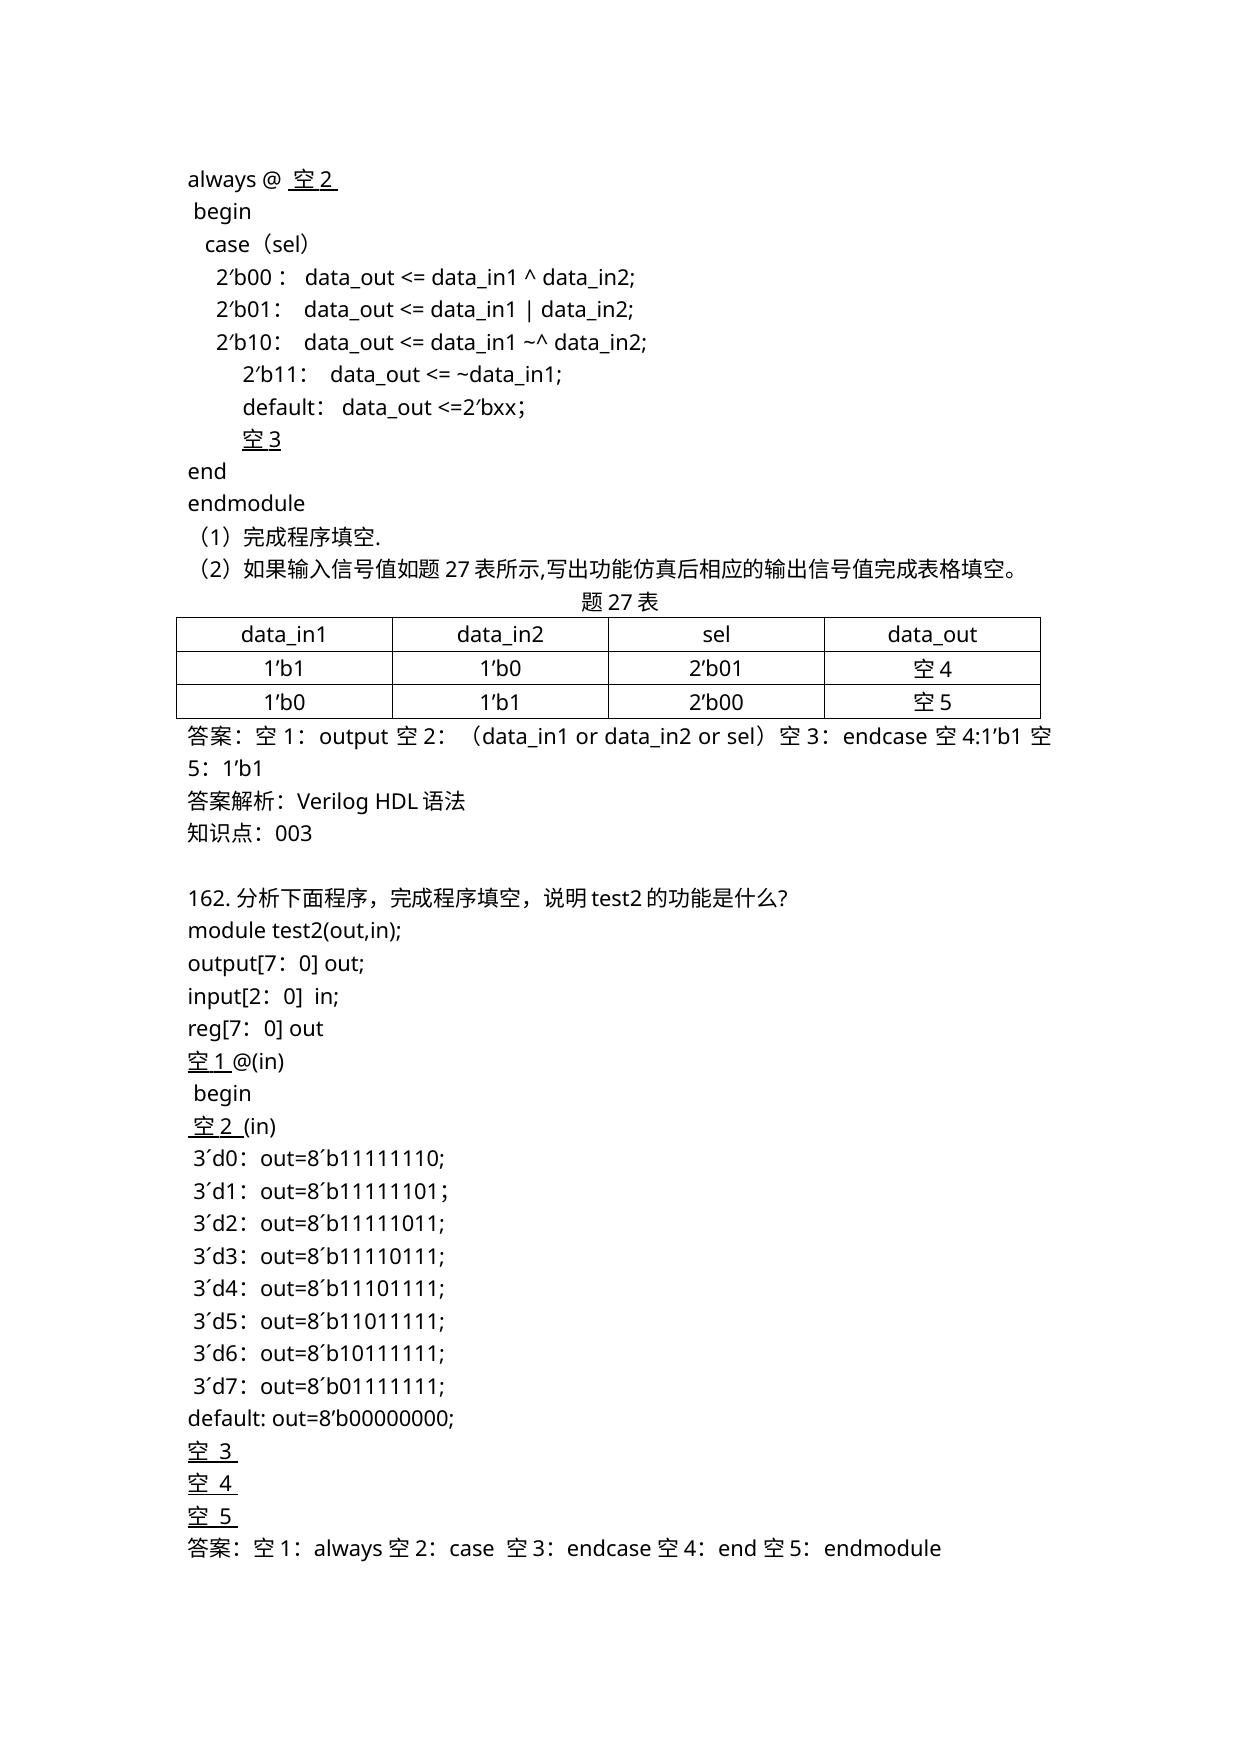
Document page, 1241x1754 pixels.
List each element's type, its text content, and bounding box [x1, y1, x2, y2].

text end [187, 454, 1053, 487]
text default： data_out <=2′bxx； [187, 389, 1053, 422]
table_cell 1’b0 [177, 685, 392, 718]
text always @ 空2 [187, 162, 1053, 194]
table_cell 空4 [825, 652, 1040, 684]
table_header data_in1 [177, 618, 392, 651]
text 3´d6：out=8´b10111111; [187, 1336, 1053, 1369]
text 答案：空1：output 空2：（data_in1 or data_in2 or sel）空3：endcase 空4:1’b1 空5：1’b1 [187, 719, 1053, 784]
text 3´d5：out=8´b11011111; [187, 1304, 1053, 1336]
table_cell 2’b00 [609, 685, 824, 718]
text 答案解析：Verilog HDL语法 [187, 784, 1053, 816]
text 空 3 [187, 1434, 1053, 1466]
text 2′b00 ： data_out <= data_in1 ^ data_in2; [187, 259, 1053, 292]
table_header data_in2 [393, 618, 608, 651]
text case（sel） [187, 227, 1053, 259]
text 空 5 [187, 1499, 1053, 1531]
text 3´d0：out=8´b11111110; [187, 1141, 1053, 1174]
text 知识点：003 [187, 816, 1053, 849]
text 3´d1：out=8´b11111101； [187, 1174, 1053, 1206]
table_cell 2’b01 [609, 652, 824, 684]
text endmodule [187, 487, 1053, 519]
table_cell 1’b0 [393, 652, 608, 684]
text 空 4 [187, 1466, 1053, 1499]
text input[2：0] in; [187, 979, 1053, 1011]
text 3´d7：out=8´b01111111; [187, 1369, 1053, 1401]
text 162. 分析下面程序，完成程序填空，说明test2的功能是什么? [187, 881, 1053, 914]
text （2）如果输入信号值如题27表所示,写出功能仿真后相应的输出信号值完成表格填空。 [187, 552, 1053, 584]
text module test2(out,in); [187, 914, 1053, 946]
text 空3 [187, 422, 1053, 454]
table_cell 1’b1 [177, 652, 392, 684]
text 题27表 [187, 584, 1053, 617]
text 3´d3：out=8´b11110111; [187, 1239, 1053, 1271]
text 答案：空1：always 空2：case 空3：endcase 空4：end 空5：endmodule [187, 1531, 1053, 1564]
text 空2 (in) [187, 1109, 1053, 1141]
text begin [187, 194, 1053, 227]
text 空1 @(in) [187, 1044, 1053, 1076]
text output[7：0] out; [187, 946, 1053, 979]
table_header data_out [825, 618, 1040, 651]
table_header sel [609, 618, 824, 651]
text 2′b01： data_out <= data_in1 | data_in2; [187, 292, 1053, 324]
text 3´d2：out=8´b11111011; [187, 1206, 1053, 1239]
text 2′b10： data_out <= data_in1 ~^ data_in2; [187, 324, 1053, 357]
table_cell 1’b1 [393, 685, 608, 718]
text （1）完成程序填空. [187, 519, 1053, 552]
text default: out=8’b00000000; [187, 1401, 1053, 1434]
table_cell 空5 [825, 685, 1040, 718]
text reg[7：0] out [187, 1011, 1053, 1044]
text 2′b11： data_out <= ~data_in1; [187, 357, 1053, 389]
text 3´d4：out=8´b11101111; [187, 1271, 1053, 1304]
text begin [187, 1076, 1053, 1109]
